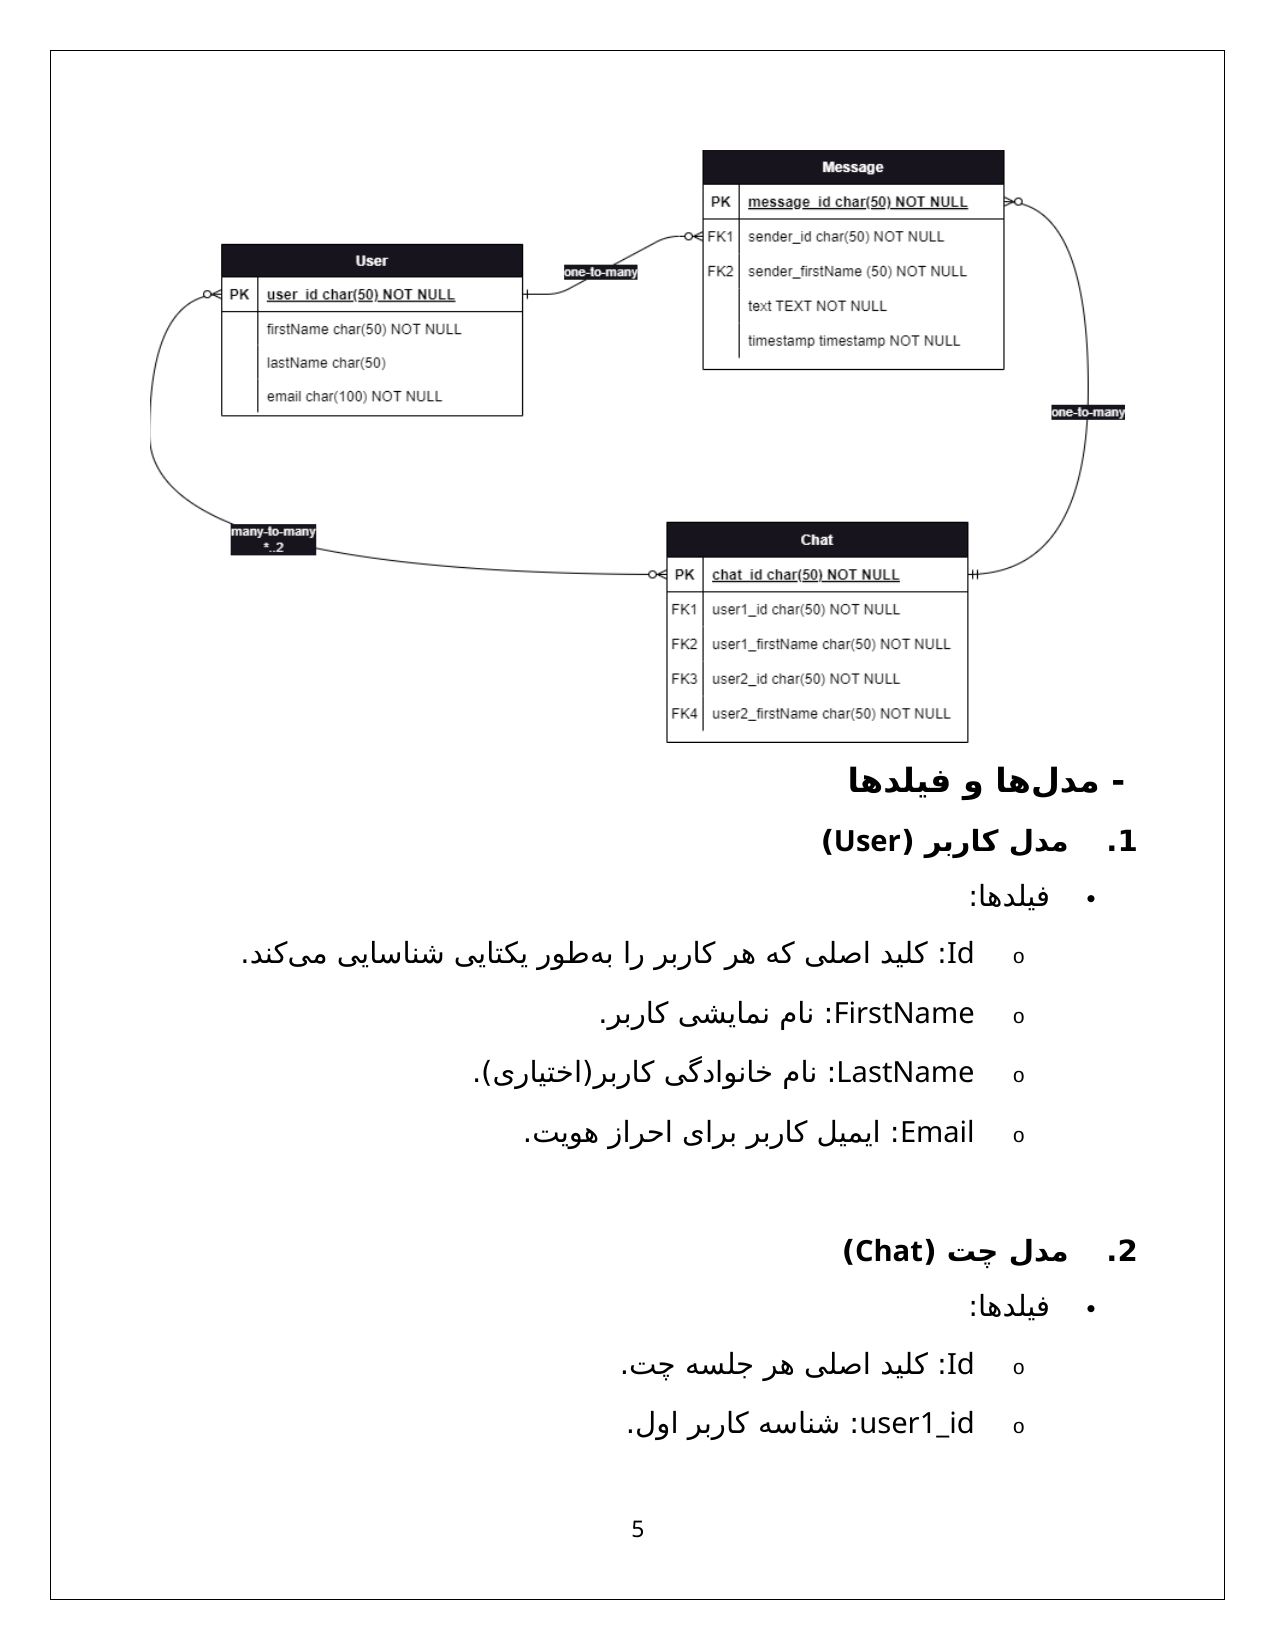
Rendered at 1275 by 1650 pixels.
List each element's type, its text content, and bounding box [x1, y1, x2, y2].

list فیلدها: [150, 1289, 1087, 1323]
list LastName: نام خانوادگی کاربر(اختیاری). [150, 1052, 1012, 1091]
list فیلدها: [150, 879, 1087, 913]
text - مدل‌ها و فیلدها [150, 761, 1125, 800]
list مدل کاربر (User) [150, 820, 1106, 859]
list user1_id: شناسه کاربر اول. [150, 1402, 1012, 1442]
list Id: کلید اصلی که هر کاربر را به‌طور یکتایی شناسایی می‌کند. [150, 933, 1012, 972]
list مدل چت (Chat) [150, 1230, 1106, 1270]
list Email: ایمیل کاربر برای احراز هویت. [150, 1111, 1012, 1151]
list FirstName: نام نمایشی کاربر. [150, 992, 1012, 1032]
picture [150, 150, 1125, 743]
list Id: کلید اصلی هر جلسه چت. [150, 1343, 1012, 1383]
